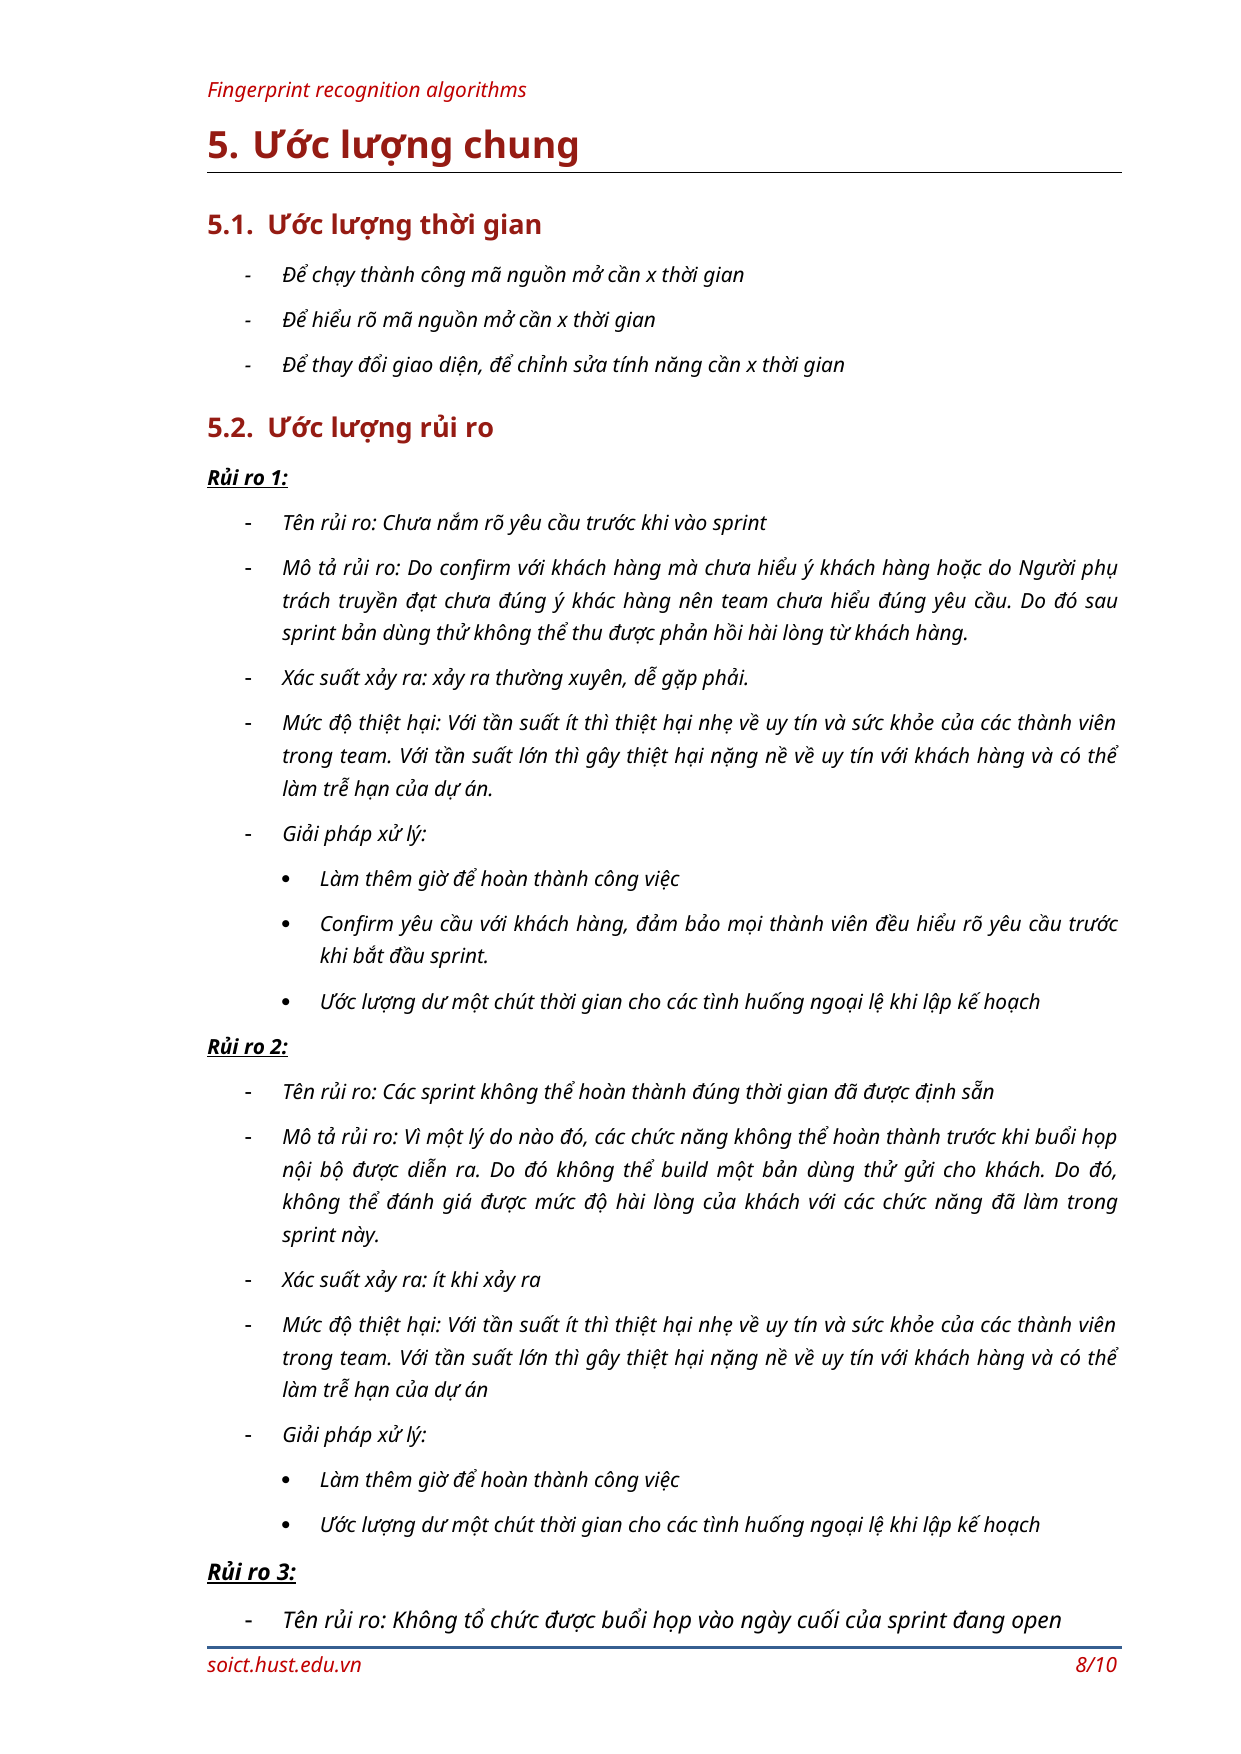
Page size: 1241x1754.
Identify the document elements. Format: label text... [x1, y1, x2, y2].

text Rủi ro 3: [207, 1556, 1122, 1587]
list Mô tả rủi ro: Vì một lý do nào đó, các chức năng không thể hoàn thành trước khi buổi họp nội bộ được diễn ra. Do đó không thể build một bản dùng thử gửi cho khách. Do đó, không thể đánh giá được mức độ hài lòng của khách với các chức năng đã làm trong sprint này. [244, 1122, 1122, 1248]
list Xác suất xảy ra: ít khi xảy ra [244, 1265, 1122, 1293]
list Để hiểu rõ mã nguồn mở cần x thời gian [244, 305, 1122, 334]
subtitle Ước lượng thời gian [207, 205, 1122, 242]
list Ước lượng dư một chút thời gian cho các tình huống ngoại lệ khi lập kế hoạch [282, 1511, 1122, 1539]
subtitle Ước lượng rủi ro [207, 408, 1122, 445]
text Rủi ro 1: [207, 463, 1122, 491]
list Để thay đổi giao diện, để chỉnh sửa tính năng cần x thời gian [244, 350, 1122, 379]
list Xác suất xảy ra: xảy ra thường xuyên, dễ gặp phải. [244, 663, 1122, 692]
list Làm thêm giờ để hoàn thành công việc [282, 1466, 1122, 1494]
list Mô tả rủi ro: Do confirm với khách hàng mà chưa hiểu ý khách hàng hoặc do Người phụ trách truyền đạt chưa đúng ý khác hàng nên team chưa hiểu đúng yêu cầu. Do đó sau sprint bản dùng thử không thể thu được phản hồi hài lòng từ khách hàng. [244, 553, 1122, 647]
list Tên rủi ro: Không tổ chức được buổi họp vào ngày cuối của sprint đang open [244, 1604, 1122, 1635]
list Giải pháp xử lý: [244, 819, 1122, 847]
text Rủi ro 2: [207, 1032, 1122, 1060]
list Làm thêm giờ để hoàn thành công việc [282, 864, 1122, 892]
list Tên rủi ro: Các sprint không thể hoàn thành đúng thời gian đã được định sẵn [244, 1077, 1122, 1105]
list Ước lượng dư một chút thời gian cho các tình huống ngoại lệ khi lập kế hoạch [282, 987, 1122, 1015]
list Confirm yêu cầu với khách hàng, đảm bảo mọi thành viên đều hiểu rõ yêu cầu trước khi bắt đầu sprint. [282, 909, 1122, 970]
subtitle Ước lượng chung [207, 118, 1122, 172]
list Mức độ thiệt hại: Với tần suất ít thì thiệt hại nhẹ về uy tín và sức khỏe của các thành viên trong team. Với tần suất lớn thì gây thiệt hại nặng nề về uy tín với khách hàng và có thể làm trễ hạn của dự án [244, 1310, 1122, 1404]
list Mức độ thiệt hại: Với tần suất ít thì thiệt hại nhẹ về uy tín và sức khỏe của các thành viên trong team. Với tần suất lớn thì gây thiệt hại nặng nề về uy tín với khách hàng và có thể làm trễ hạn của dự án. [244, 708, 1122, 802]
list Tên rủi ro: Chưa nắm rõ yêu cầu trước khi vào sprint [244, 508, 1122, 536]
list Giải pháp xử lý: [244, 1420, 1122, 1449]
list Để chạy thành công mã nguồn mở cần x thời gian [244, 260, 1122, 289]
